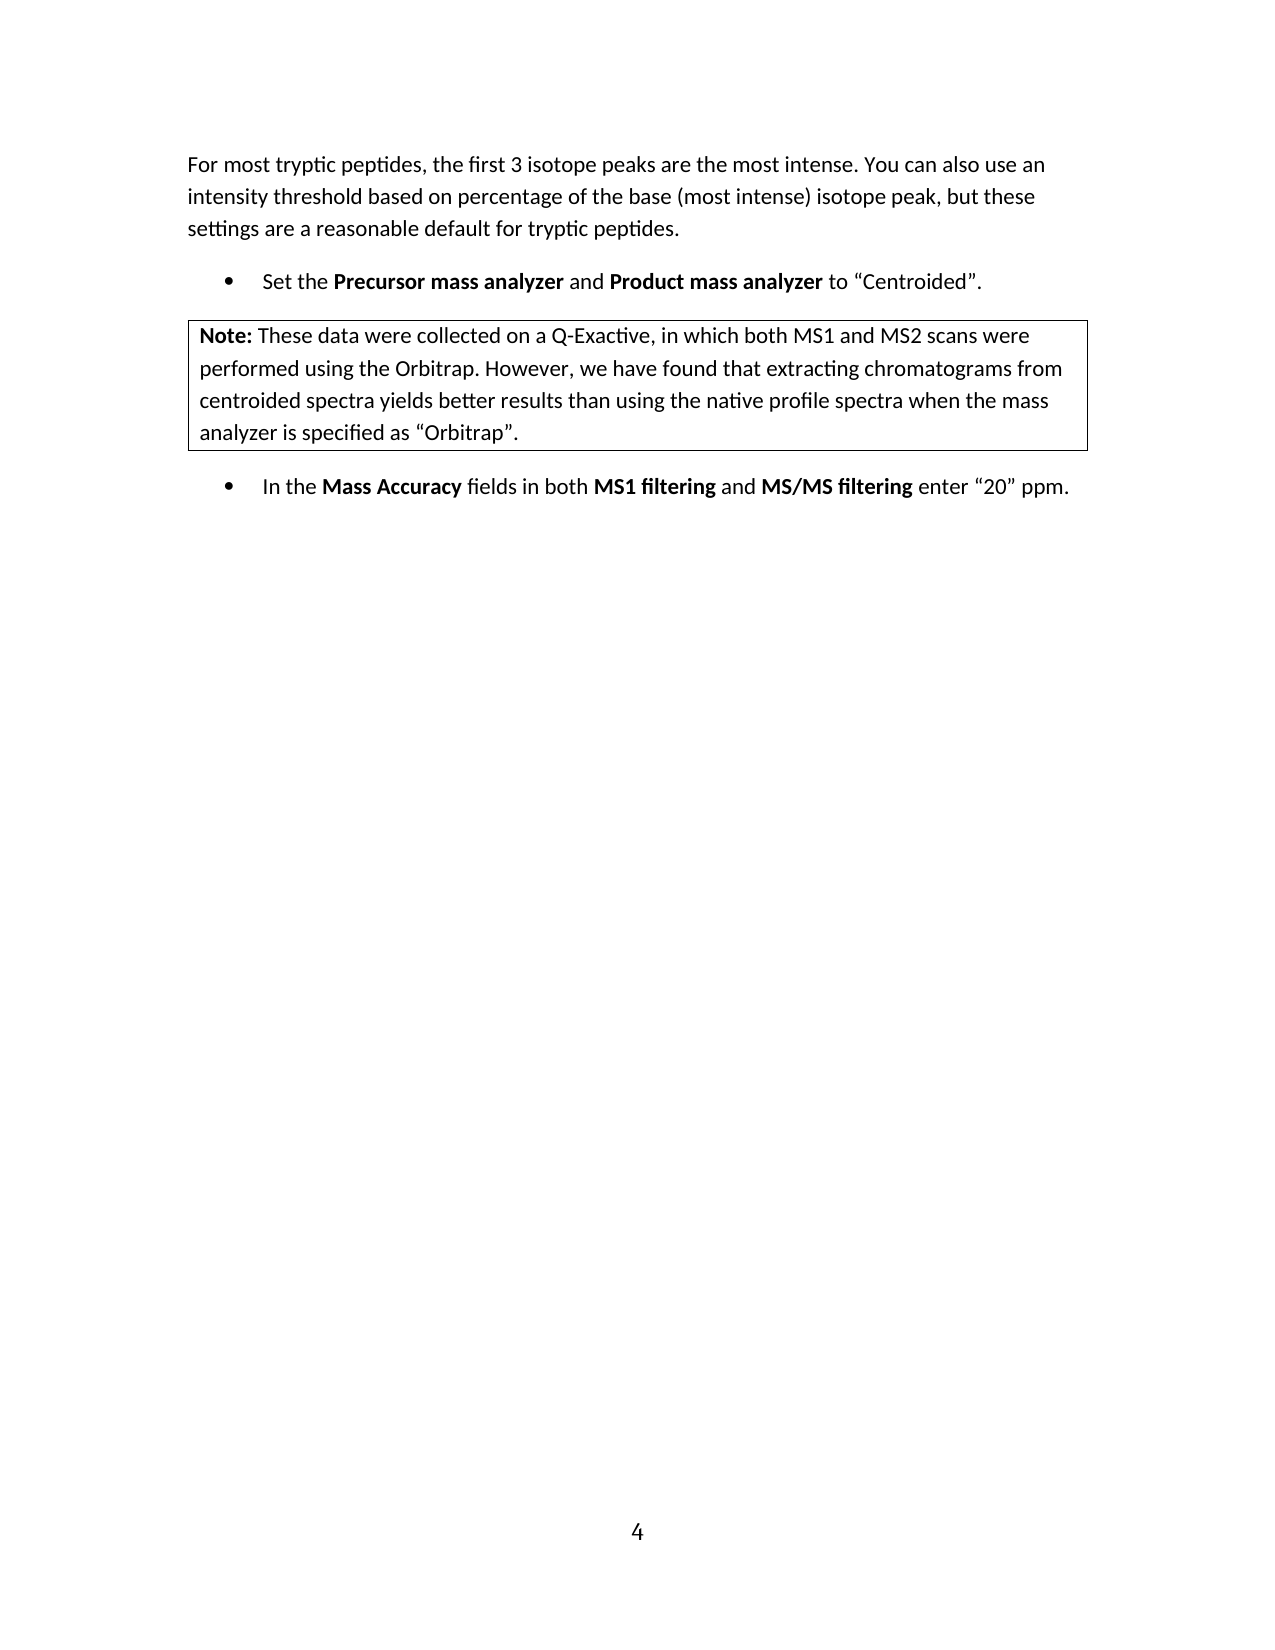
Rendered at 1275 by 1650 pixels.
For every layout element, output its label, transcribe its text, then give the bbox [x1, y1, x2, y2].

list In the Mass Accuracy fields in both MS1 filtering and MS/MS filtering enter “20” ppm. [225, 472, 1087, 500]
text For most tryptic peptides, the first 3 isotope peaks are the most intense. You can also use an intensity threshold based on percentage of the base (most intense) isotope peak, but these settings are a reasonable default for tryptic peptides. [187, 150, 1087, 242]
table_header Note: These data were collected on a Q-Exactive, in which both MS1 and MS2 scans were performed using the Orbitrap. However, we have found that extracting chromatograms from centroided spectra yields better results than using the native profile spectra when the mass analyzer is specified as “Orbitrap”. [189, 321, 1087, 450]
list Set the Precursor mass analyzer and Product mass analyzer to “Centroided”. [225, 267, 1087, 295]
